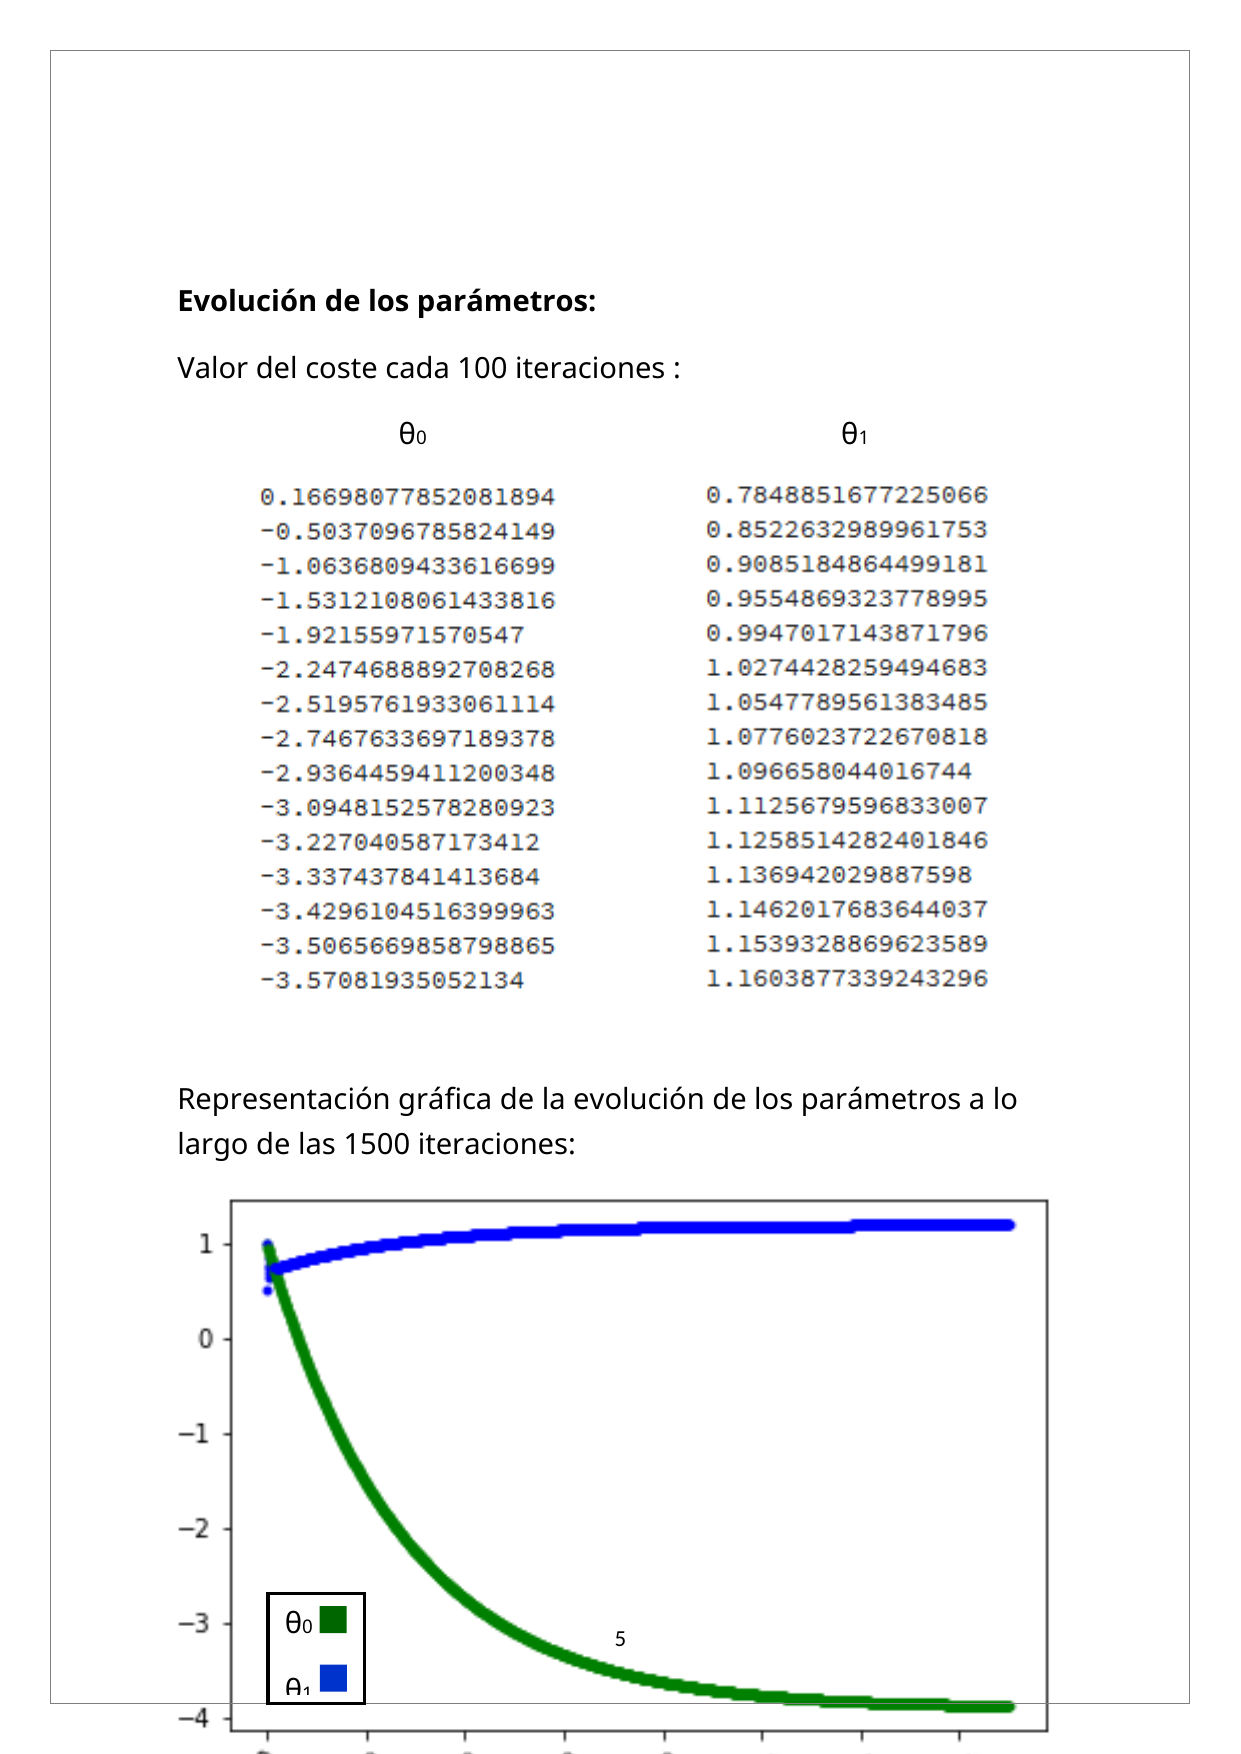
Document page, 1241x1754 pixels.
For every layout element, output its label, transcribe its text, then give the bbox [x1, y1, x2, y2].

picture [160, 1176, 1071, 1703]
picture [254, 480, 580, 999]
text θ0 θ1 [324, 413, 1063, 453]
text Representación gráfica de la evolución de los parámetros a lo largo de las 1500 iteraciones: [177, 1078, 1063, 1163]
text Valor del coste cada 100 iteraciones : [177, 347, 1063, 387]
text Evolución de los parámetros: [177, 280, 1063, 320]
picture [696, 480, 1003, 999]
picture [160, 1704, 1071, 1754]
